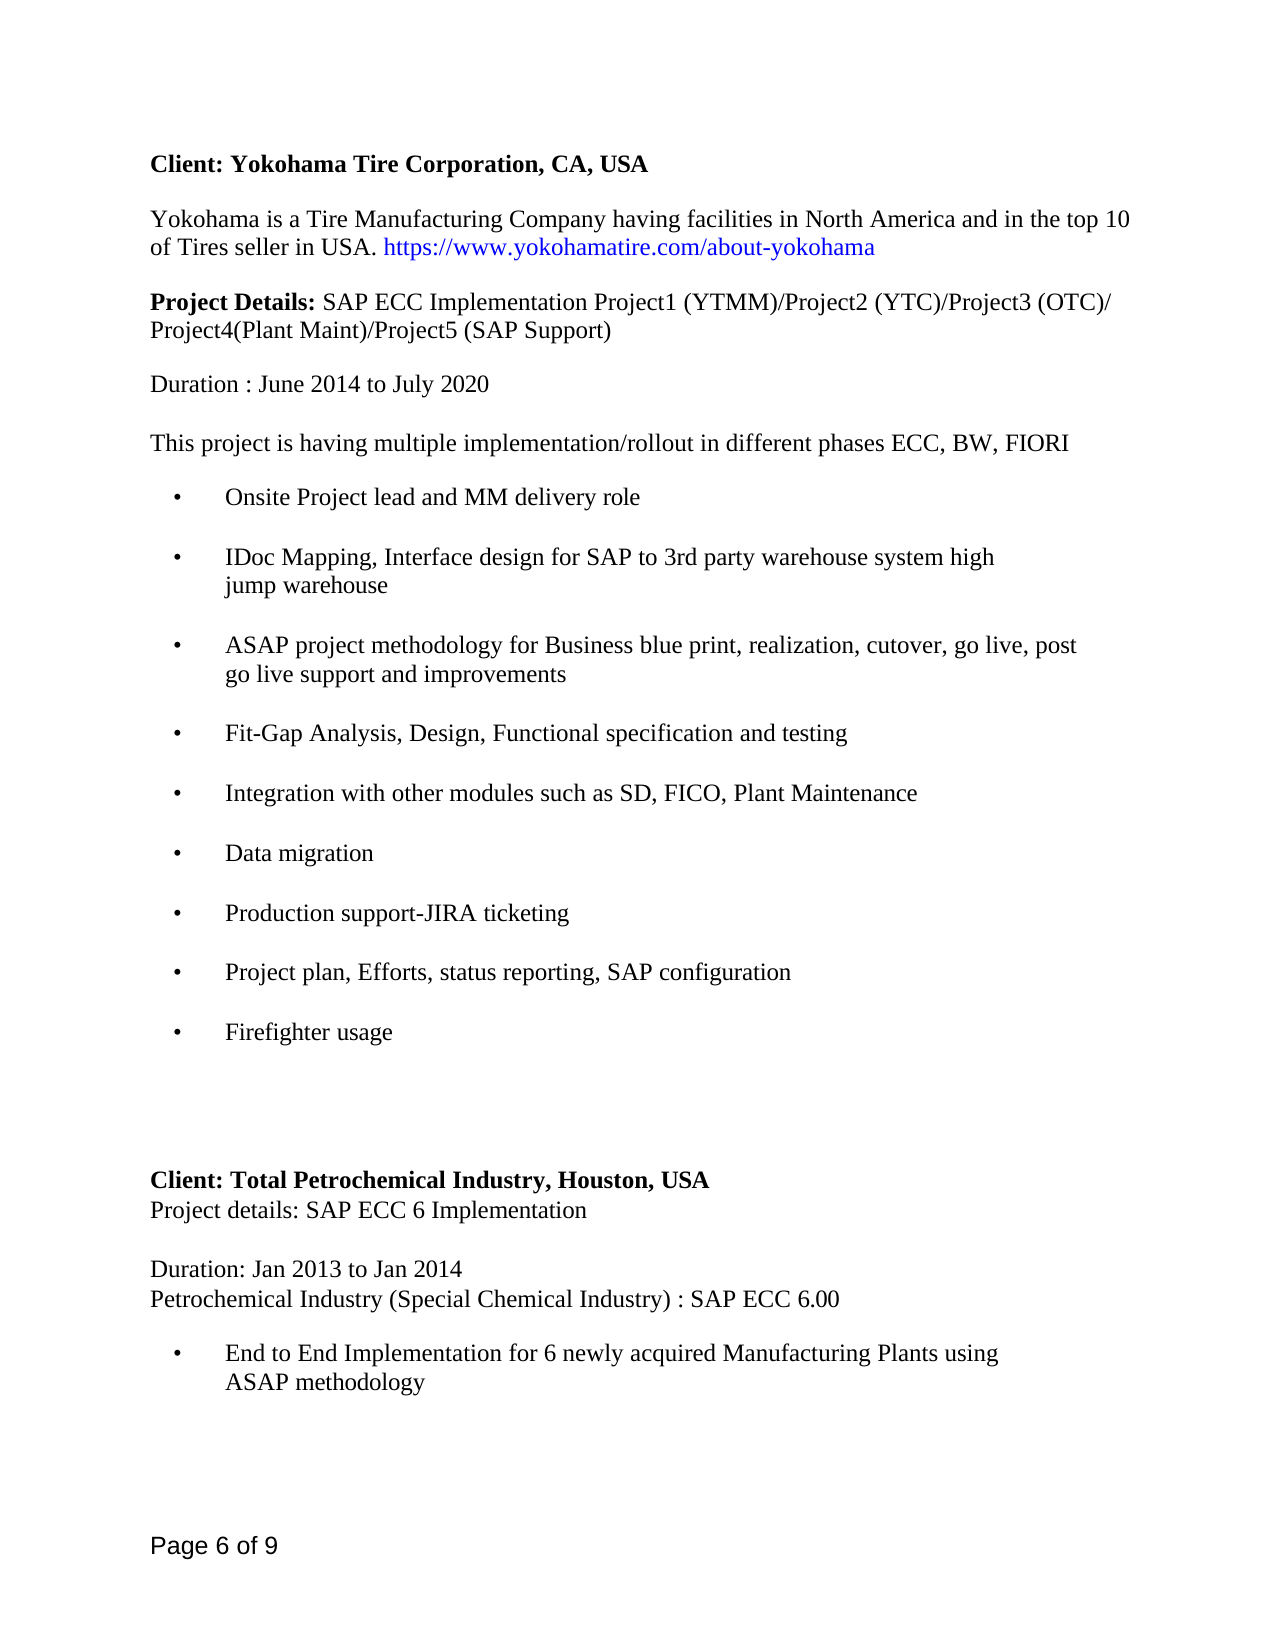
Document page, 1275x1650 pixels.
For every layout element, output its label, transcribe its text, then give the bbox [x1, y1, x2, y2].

text Project Details: SAP ECC Implementation Project1 (YTMM)/Project2 (YTC)/Project3 (OTC)/ Project4(Plant Maint)/Project5 (SAP Support) [150, 287, 1135, 344]
list Firefighter usage [173, 1017, 1135, 1046]
subtitle Client: Total Petrochemical Industry, Houston, USA [150, 1166, 1135, 1194]
text Project details: SAP ECC 6 Implementation [150, 1195, 1135, 1223]
list End to End Implementation for 6 newly acquired Manufacturing Plants using ASAP methodology [173, 1338, 1067, 1396]
subtitle Client: Yokohama Tire Corporation, CA, USA [150, 149, 1135, 178]
text This project is having multiple implementation/rollout in different phases ECC, BW, FIORI [150, 428, 1135, 456]
list ASAP project methodology for Business blue print, realization, cutover, go live, post go live support and improvements [173, 630, 1106, 687]
list Production support-JIRA ticketing [173, 898, 1135, 926]
list Data migration [173, 838, 1135, 867]
list Integration with other modules such as SD, FICO, Plant Maintenance [173, 778, 1135, 807]
text Yokohama is a Tire Manufacturing Company having facilities in North America and in the top 10 of Tires seller in USA. https://www.yokohamatire.com/about-yokohama [150, 204, 1135, 261]
list Fit-Gap Analysis, Design, Functional specification and testing [173, 718, 1135, 747]
list Onsite Project lead and MM delivery role [173, 482, 1135, 511]
list IDoc Mapping, Interface design for SAP to 3rd party warehouse system high jump warehouse [173, 542, 1051, 599]
list Project plan, Efforts, status reporting, SAP configuration [173, 957, 1135, 986]
text Duration : June 2014 to July 2020 [150, 369, 1135, 398]
text Petrochemical Industry (Special Chemical Industry) : SAP ECC 6.00 [150, 1284, 1135, 1312]
text Duration: Jan 2013 to Jan 2014 [150, 1254, 1135, 1283]
